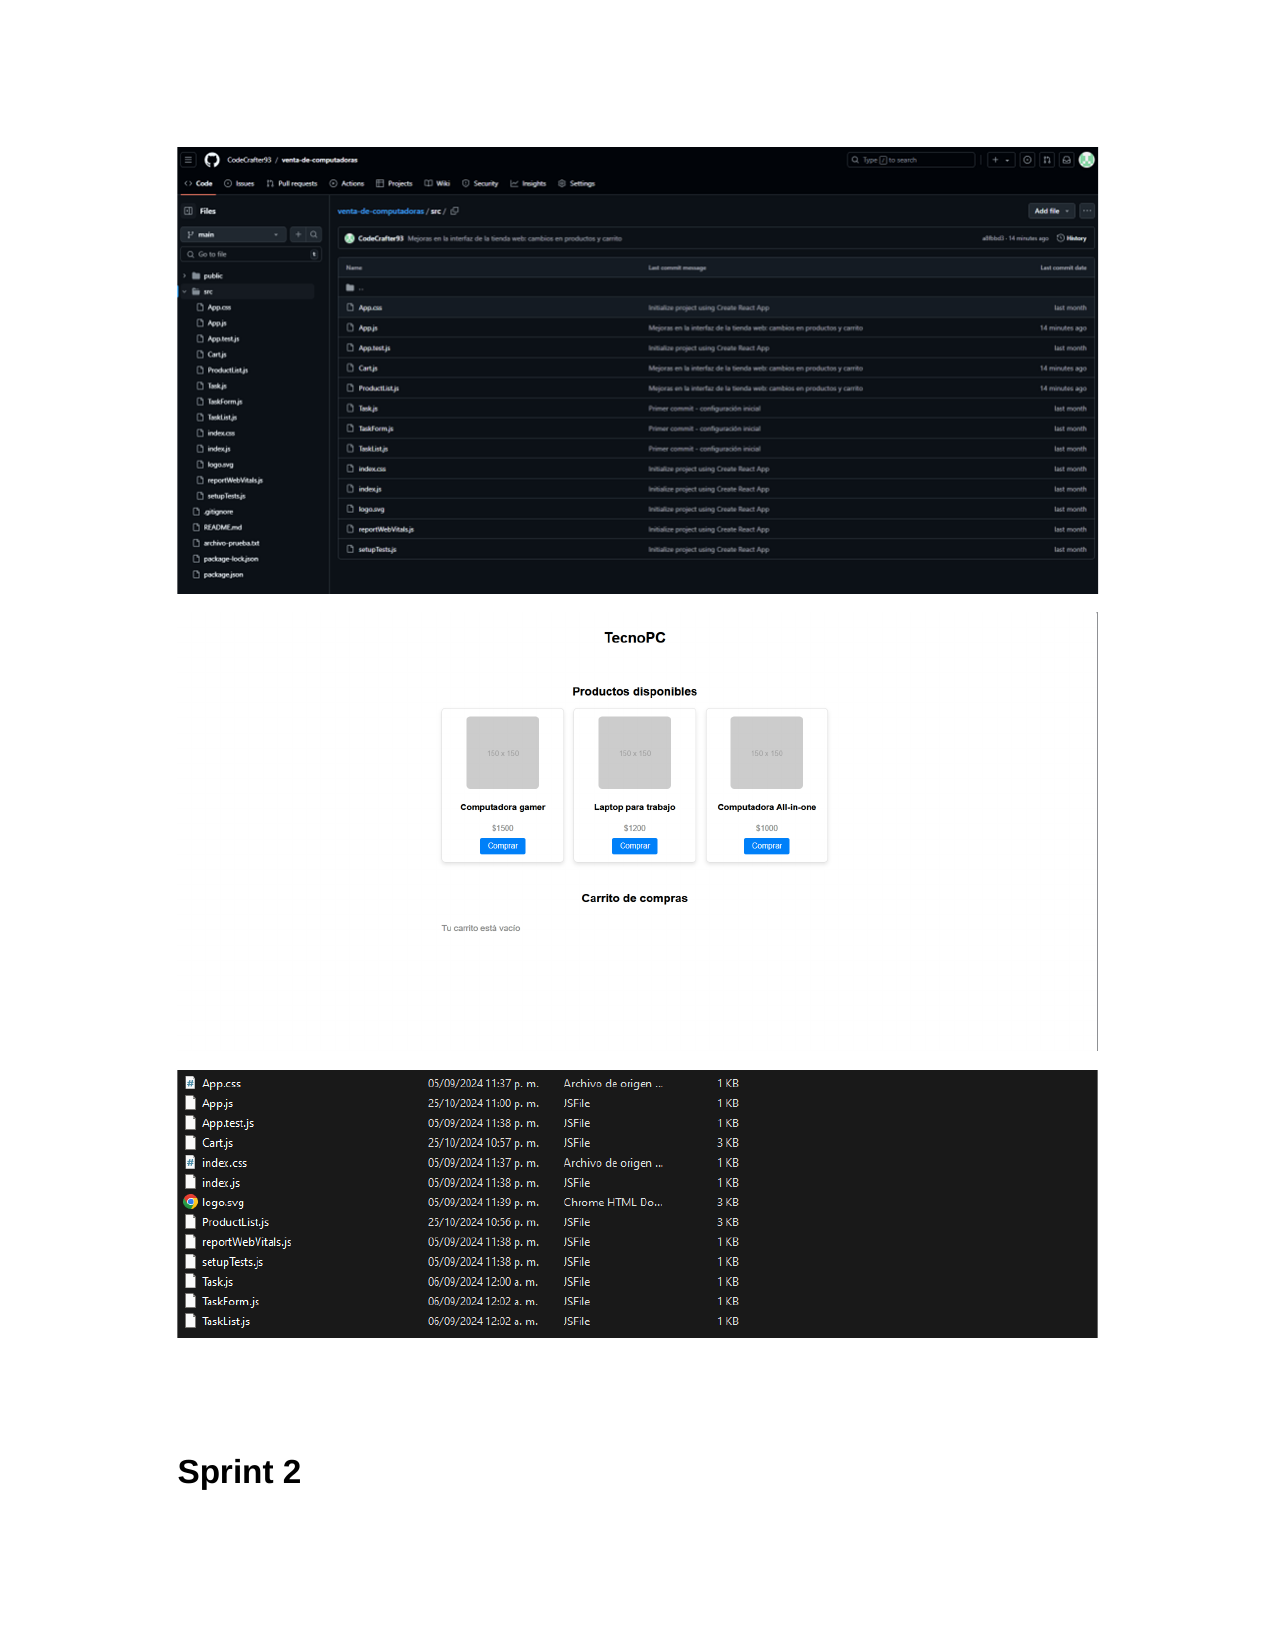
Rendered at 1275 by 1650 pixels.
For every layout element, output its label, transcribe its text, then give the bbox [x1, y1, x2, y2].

text Sprint 2 [177, 1452, 1098, 1490]
picture [177, 147, 1099, 594]
picture [177, 1070, 1098, 1338]
picture [177, 612, 1098, 1051]
